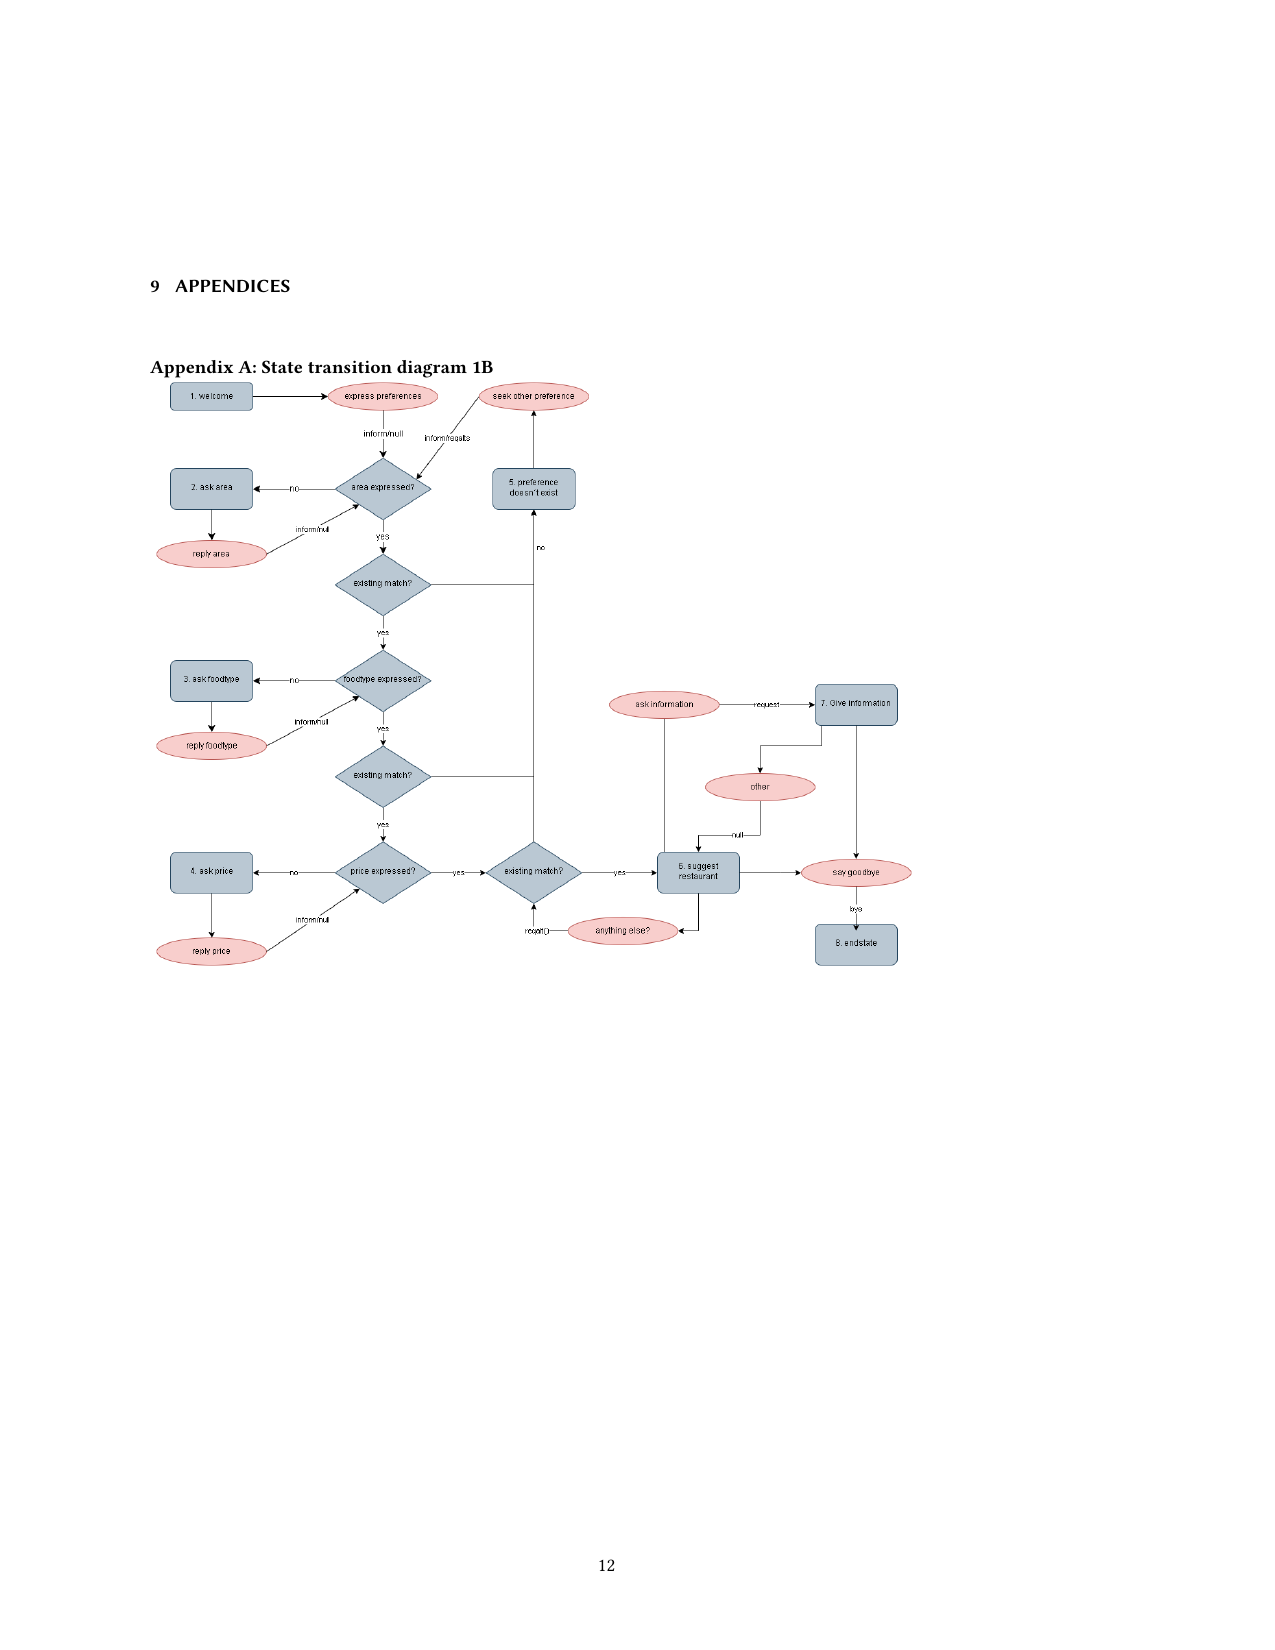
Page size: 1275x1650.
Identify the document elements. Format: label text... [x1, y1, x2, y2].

text Appendix A: State transition diagram 1B [150, 350, 1062, 378]
picture [150, 378, 922, 968]
text appendices [150, 273, 1062, 344]
